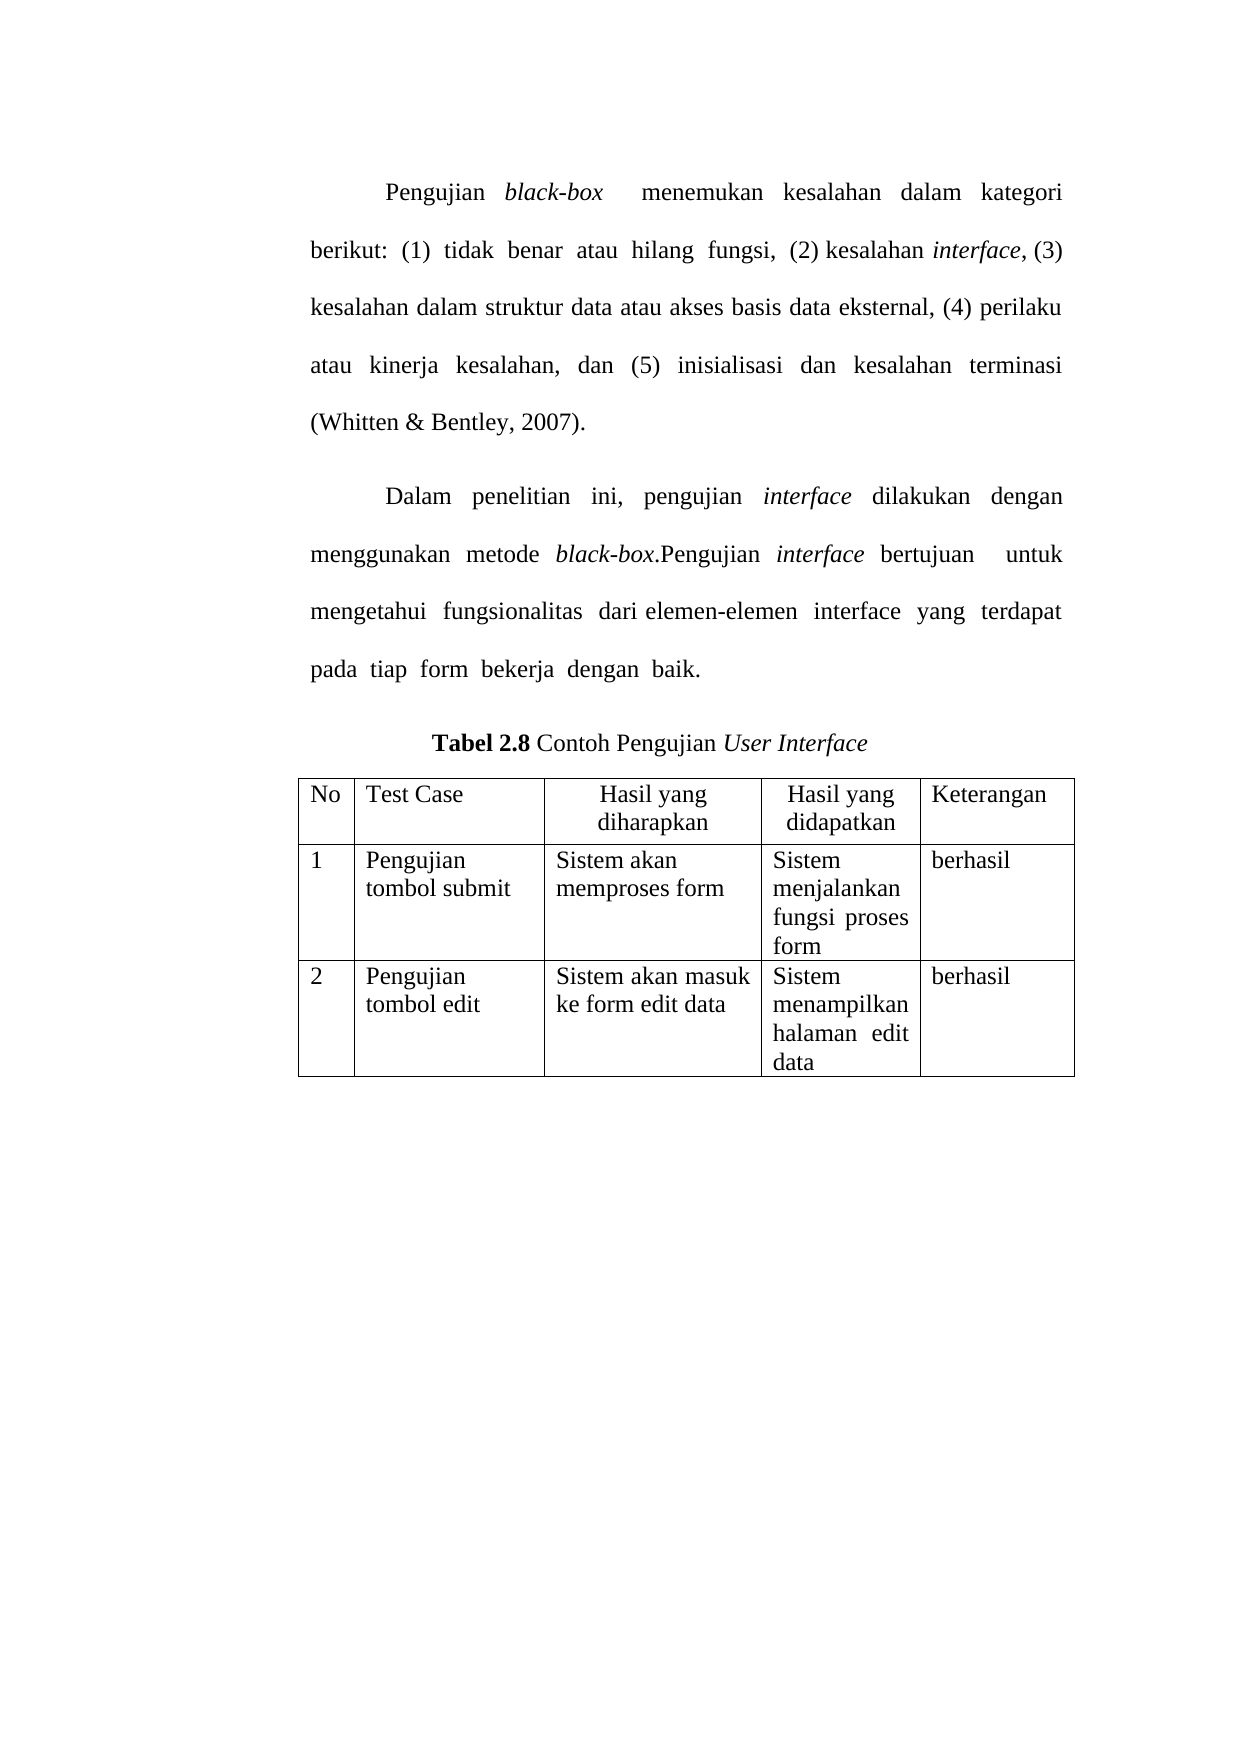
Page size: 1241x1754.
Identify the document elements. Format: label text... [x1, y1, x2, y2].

table_cell Sistem menampilkan halaman edit data [762, 961, 920, 1076]
table_header Hasil yang didapatkan [762, 779, 920, 844]
table_cell berhasil [921, 845, 1074, 960]
table_cell Sistem menjalankan fungsi proses form [762, 845, 920, 960]
table_header Keterangan [921, 779, 1074, 844]
table_header No [299, 779, 354, 844]
text Dalam penelitian ini, pengujian interface dilakukan dengan menggunakan metode black-box.Pengujian interface bertujuan untuk mengetahui fungsionalitas dari elemen-elemen interface yang terdapat pada tiap form bekerja dengan baik. [310, 481, 1063, 683]
table_cell 1 [299, 845, 354, 960]
table_header Test Case [355, 779, 544, 844]
table_cell berhasil [921, 961, 1074, 1076]
table_cell 2 [299, 961, 354, 1076]
text Tabel 2.8 Contoh Pengujian User Interface [236, 728, 1063, 757]
text Pengujian black-box menemukan kesalahan dalam kategori berikut: (1) tidak benar atau hilang fungsi, (2) kesalahan interface, (3) kesalahan dalam struktur data atau akses basis data eksternal, (4) perilaku atau kinerja kesalahan, dan (5) inisialisasi dan kesalahan terminasi. [310, 177, 1063, 436]
table_header Hasil yang diharapkan [545, 779, 761, 844]
table_cell Pengujian tombol edit [355, 961, 544, 1076]
table_cell Sistem akan memproses form [545, 845, 761, 960]
table_cell Pengujian tombol submit [355, 845, 544, 960]
table_cell Sistem akan masuk ke form edit data [545, 961, 761, 1076]
